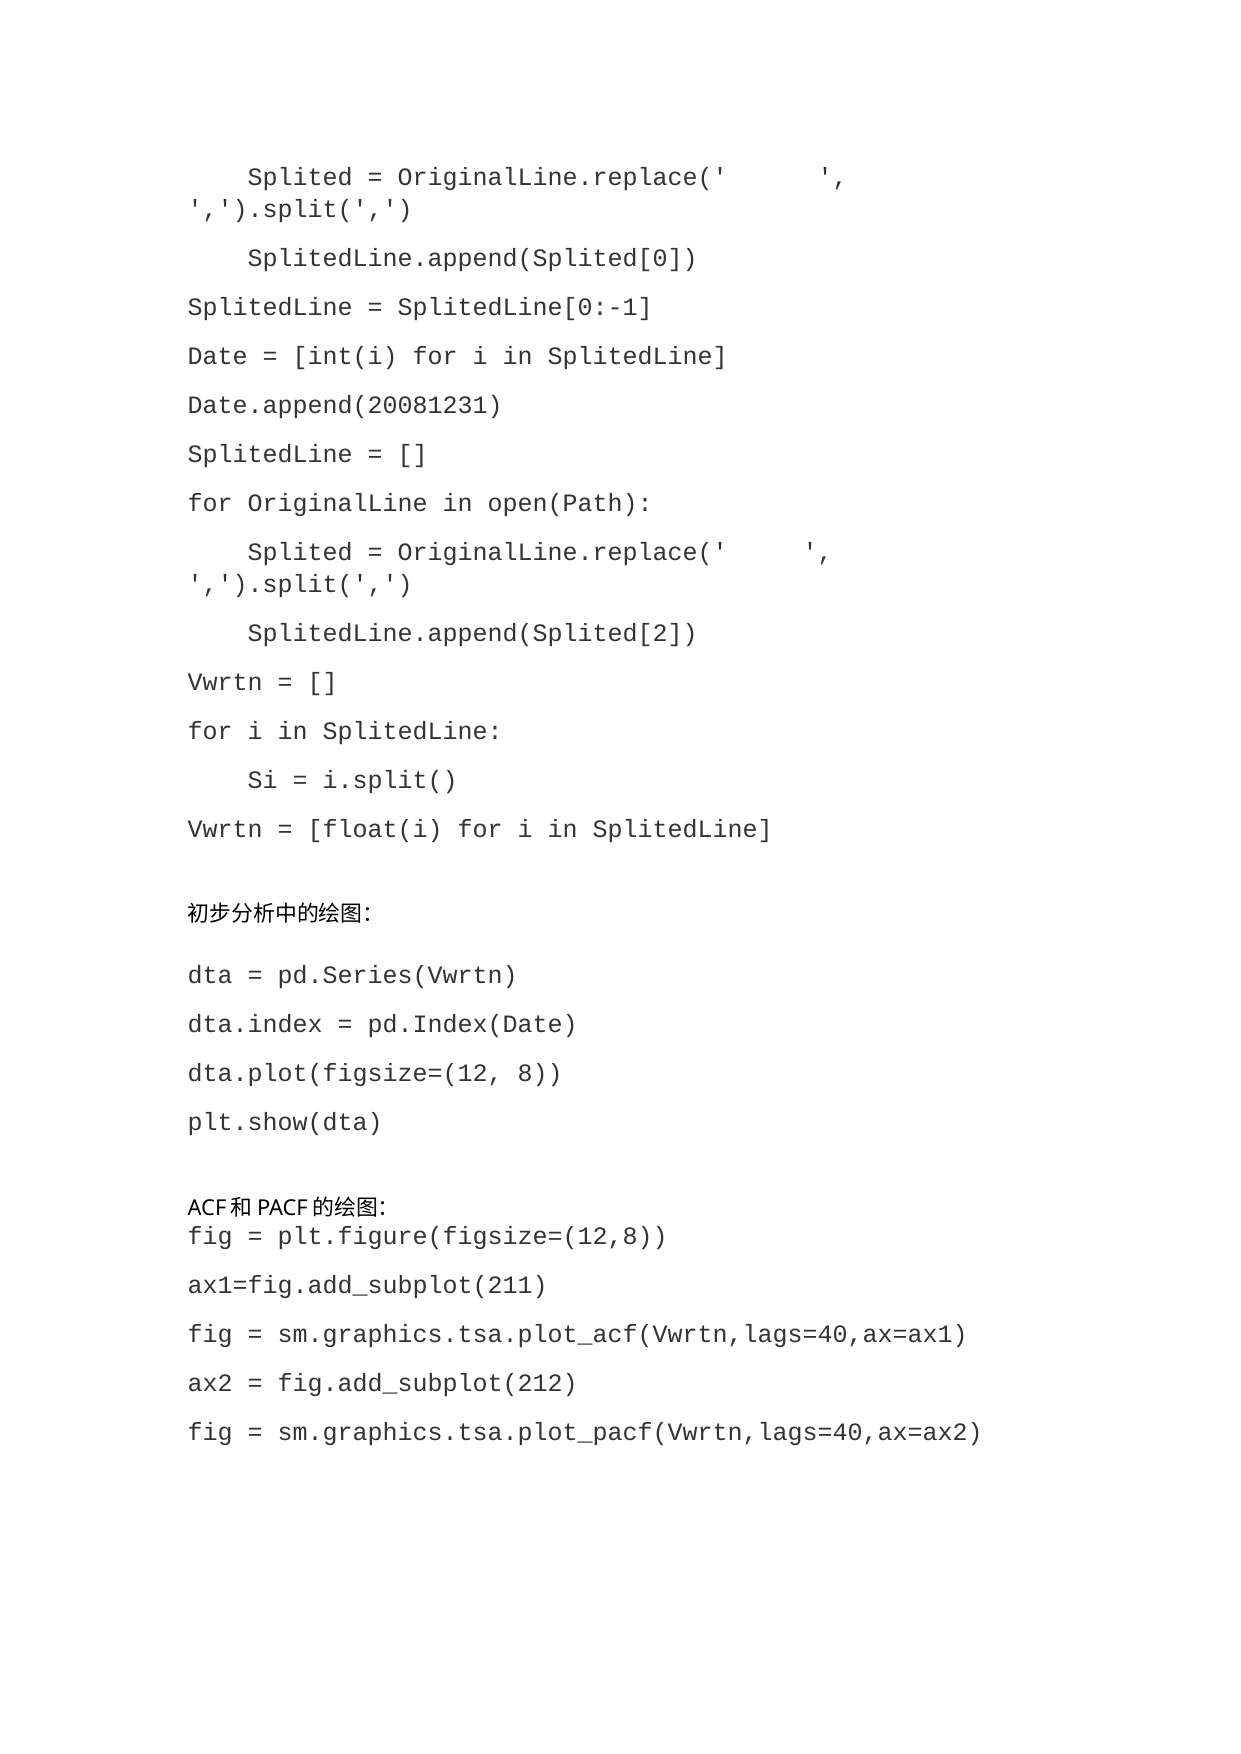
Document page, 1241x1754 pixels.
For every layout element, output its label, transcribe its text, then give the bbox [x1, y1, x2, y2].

text ax2 = fig.add_subplot(212) [187, 1369, 1053, 1401]
text plt.show(dta) [187, 1108, 1053, 1140]
text SplitedLine.append(Splited[2]) [187, 619, 1053, 651]
text for i in SplitedLine: [187, 717, 1053, 749]
text for OriginalLine in open(Path): [187, 488, 1053, 521]
text SplitedLine = SplitedLine[0:-1] [187, 292, 1053, 325]
text fig = sm.graphics.tsa.plot_pacf(Vwrtn,lags=40,ax=ax2) [187, 1418, 1053, 1450]
text ax1=fig.add_subplot(211) [187, 1271, 1053, 1303]
text Date.append(20081231) [187, 390, 1053, 423]
text 初步分析中的绘图： [187, 896, 1053, 928]
text Vwrtn = [float(i) for i in SplitedLine] [187, 814, 1053, 847]
text Splited = OriginalLine.replace(' ', ',').split(',') [187, 537, 1053, 602]
text dta.plot(figsize=(12, 8)) [187, 1059, 1053, 1091]
text Vwrtn = [] [187, 668, 1053, 700]
text SplitedLine.append(Splited[0]) [187, 243, 1053, 276]
text Si = i.split() [187, 766, 1053, 798]
text Splited = OriginalLine.replace(' ', ',').split(',') [187, 162, 1053, 227]
text ACF和PACF的绘图： [187, 1189, 1053, 1222]
text fig = plt.figure(figsize=(12,8)) [187, 1222, 1053, 1254]
text fig = sm.graphics.tsa.plot_acf(Vwrtn,lags=40,ax=ax1) [187, 1320, 1053, 1352]
text dta.index = pd.Index(Date) [187, 1010, 1053, 1042]
text Date = [int(i) for i in SplitedLine] [187, 341, 1053, 374]
text SplitedLine = [] [187, 439, 1053, 472]
text dta = pd.Series(Vwrtn) [187, 961, 1053, 993]
